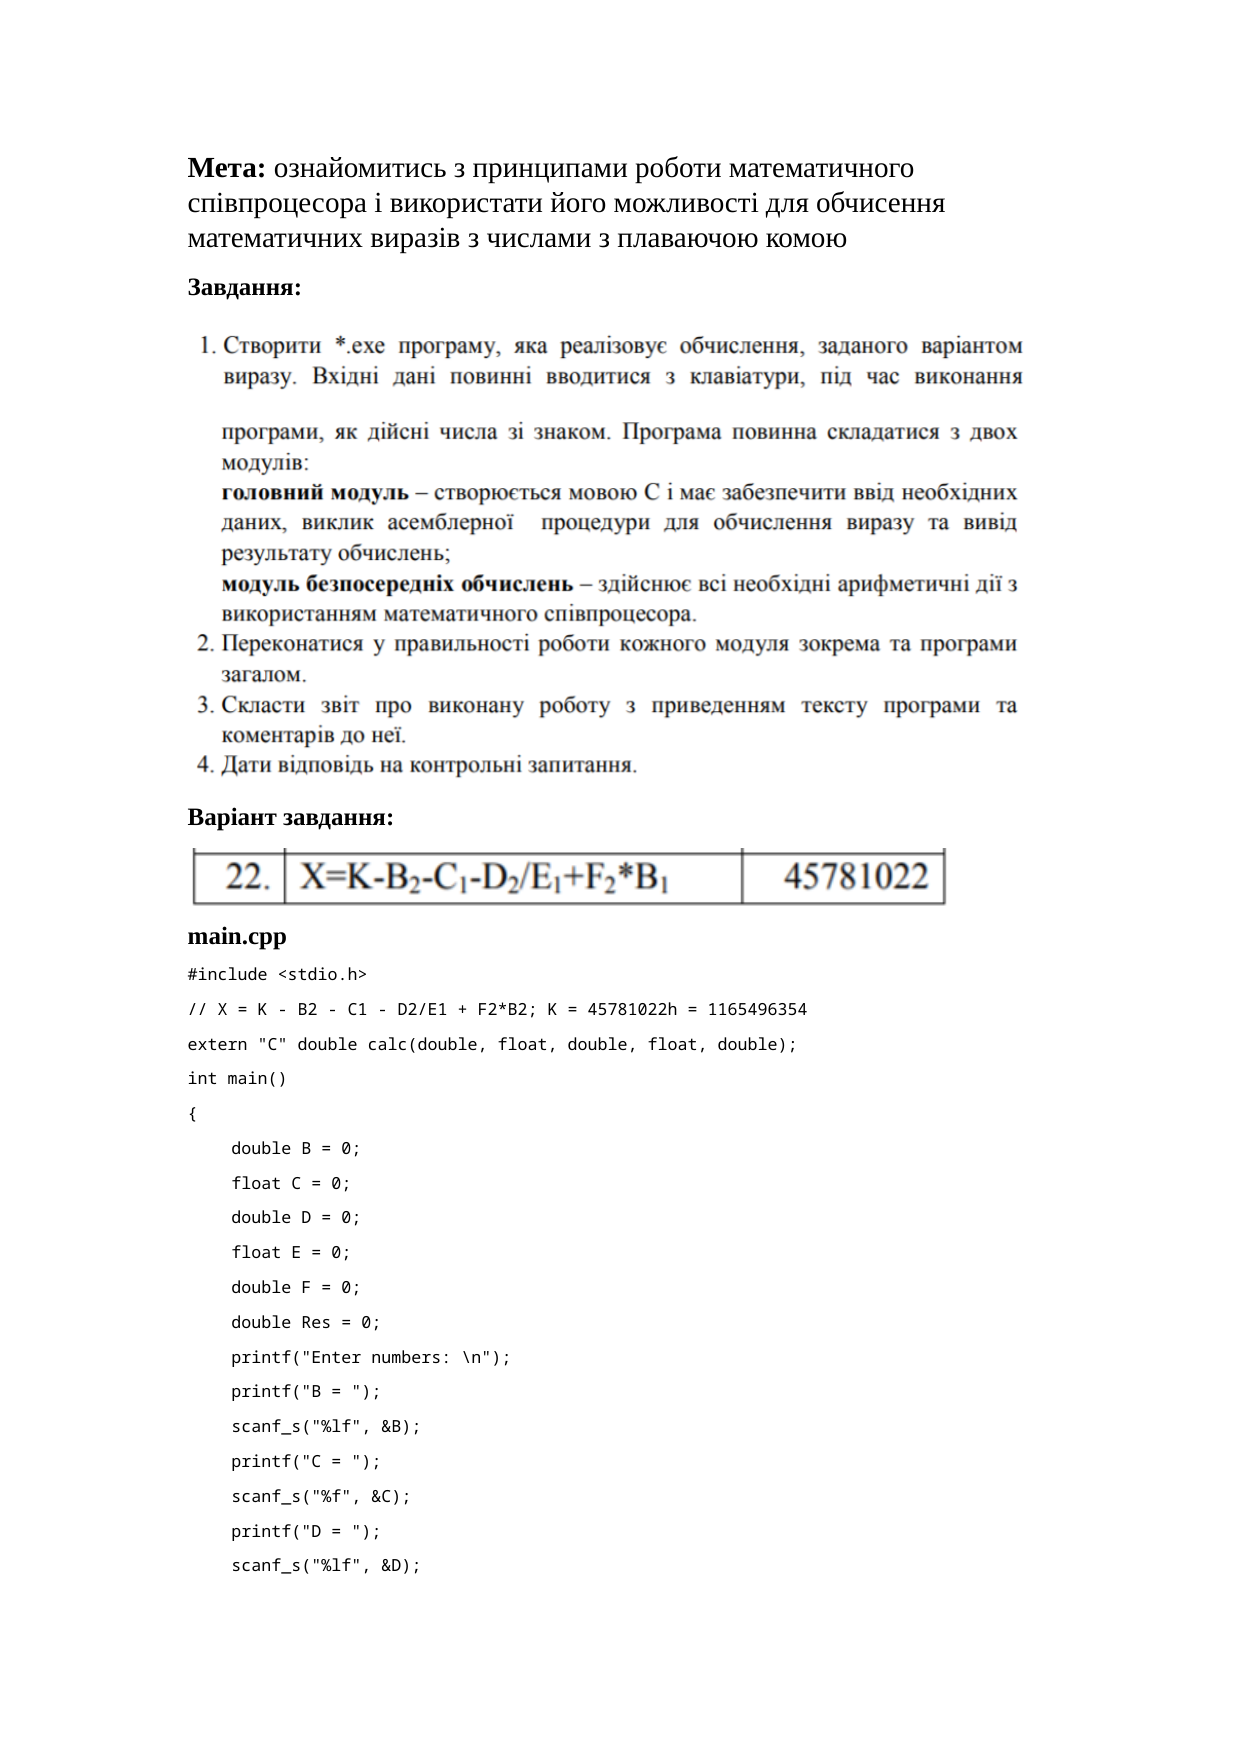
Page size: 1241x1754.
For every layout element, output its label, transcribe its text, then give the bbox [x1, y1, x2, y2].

text Завдання: [187, 272, 1053, 301]
text printf("D = "); [187, 1522, 1053, 1541]
text scanf_s("%lf", &B); [187, 1418, 1053, 1436]
text #include <stdio.h> [187, 966, 1053, 984]
picture [187, 319, 1052, 395]
text double Res = 0; [187, 1314, 1053, 1332]
text scanf_s("%f", &C); [187, 1488, 1053, 1506]
text double D = 0; [187, 1209, 1053, 1227]
picture [187, 412, 1052, 784]
text extern "C" double calc(double, float, double, float, double); [187, 1035, 1053, 1053]
text float E = 0; [187, 1244, 1053, 1262]
text Варіант завдання: [187, 802, 1053, 831]
text int main() [187, 1070, 1053, 1088]
text main.cpp [187, 926, 1053, 949]
text double F = 0; [187, 1279, 1053, 1297]
text printf("Enter numbers: \n"); [187, 1348, 1053, 1367]
text { [187, 1105, 1053, 1123]
text float C = 0; [187, 1174, 1053, 1193]
text printf("C = "); [187, 1453, 1053, 1471]
picture [187, 848, 951, 909]
text printf("B = "); [187, 1383, 1053, 1401]
text double B = 0; [187, 1140, 1053, 1158]
text scanf_s("%lf", &D); [187, 1557, 1053, 1575]
text Мета: ознайомитись з принципами роботи математичного співпроцесора і використати його можливості для обчисення математичних виразів з числами з плаваючою комою [187, 150, 1053, 254]
text // X = K - B2 - C1 - D2/E1 + F2*B2; K = 45781022h = 1165496354 [187, 1001, 1053, 1019]
